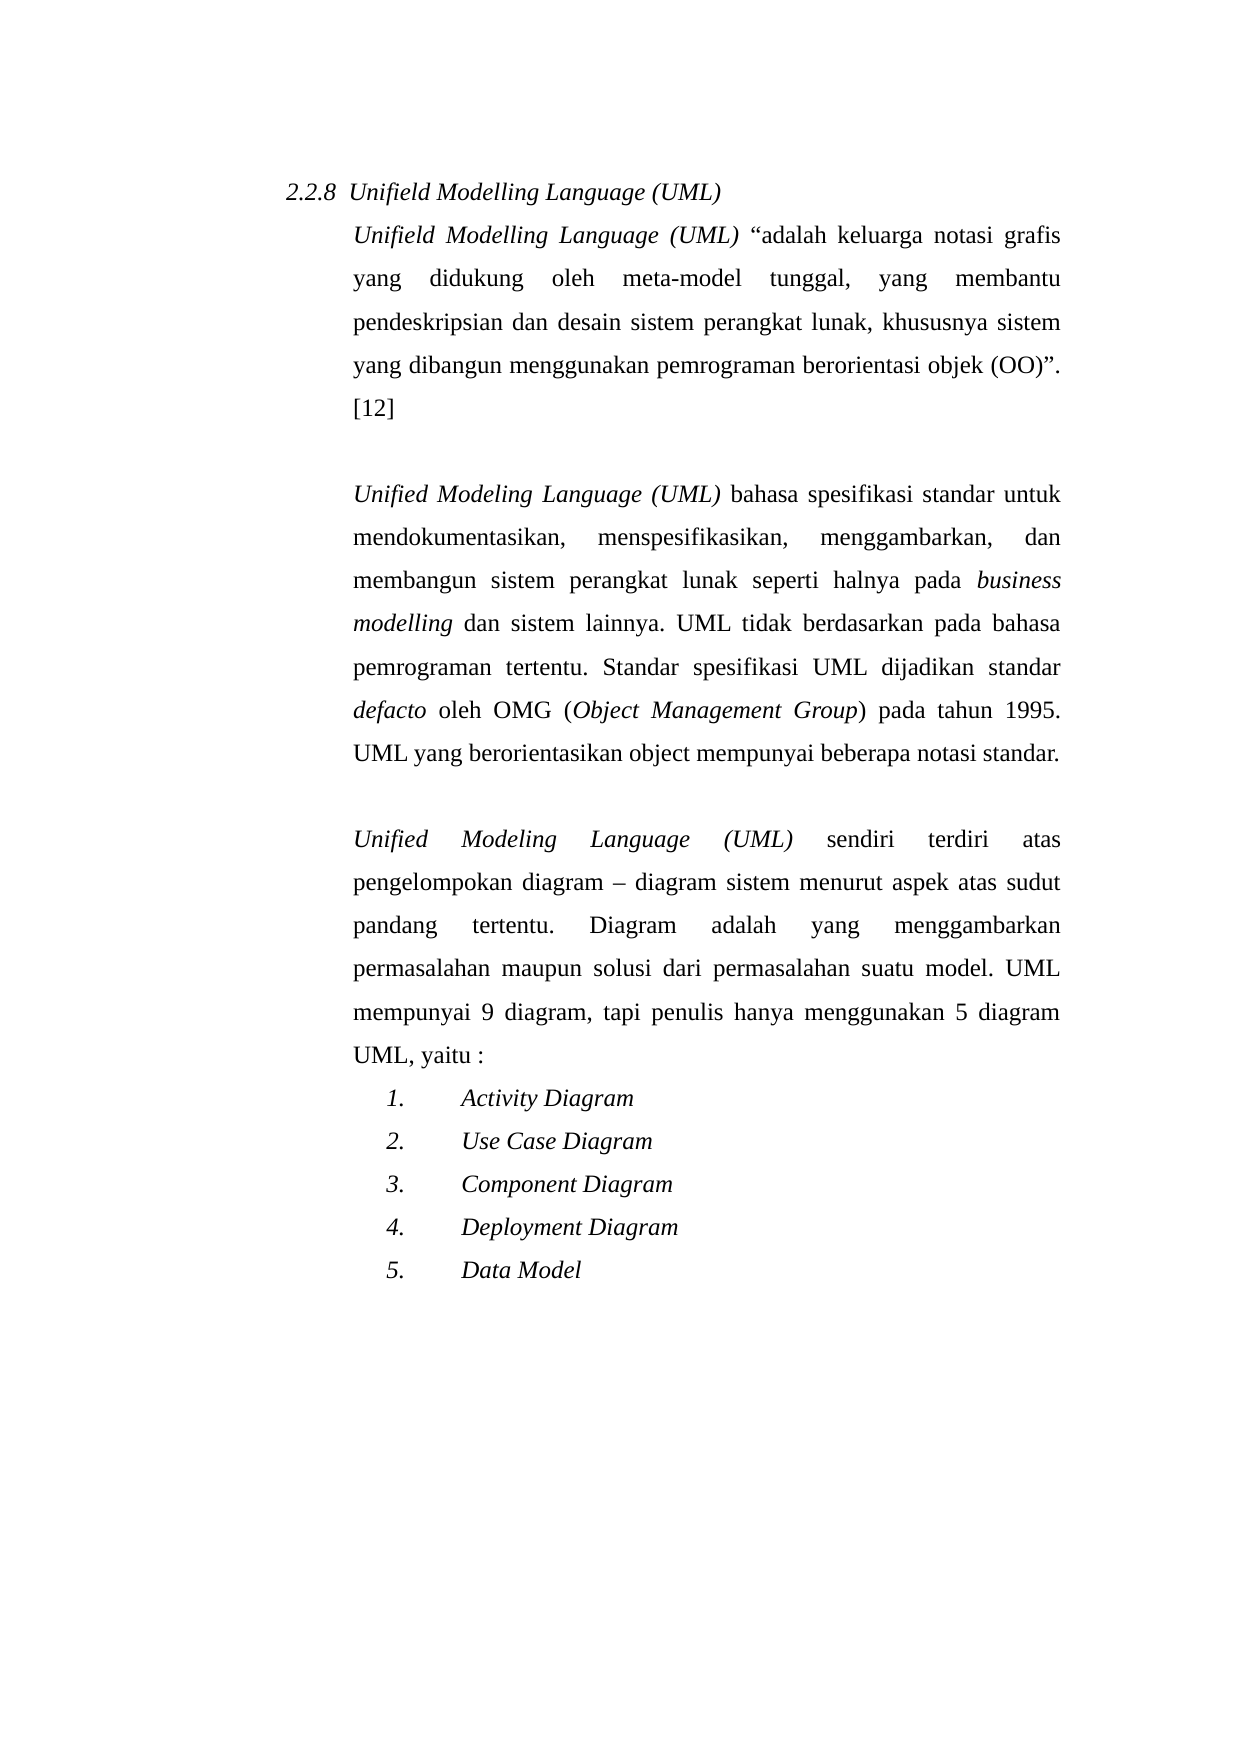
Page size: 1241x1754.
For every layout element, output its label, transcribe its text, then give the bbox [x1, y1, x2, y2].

list 2. Use Case Diagram [386, 1126, 1061, 1155]
list Unified Modeling Language (UML) sendiri terdiri atas pengelompokan diagram – diagram sistem menurut aspek atas sudut pandang tertentu. Diagram adalah yang menggambarkan permasalahan maupun solusi dari permasalahan suatu model. UML mempunyai 9 diagram, tapi penulis hanya menggunakan 5 diagram UML, yaitu : [353, 824, 1061, 1068]
list Unified Modeling Language (UML) bahasa spesifikasi standar untuk mendokumentasikan, menspesifikasikan, menggambarkan, dan membangun sistem perangkat lunak seperti halnya pada business modelling dan sistem lainnya. UML tidak berdasarkan pada bahasa pemrograman tertentu. Standar spesifikasi UML dijadikan standar defacto oleh OMG (Object Management Group) pada tahun 1995. UML yang berorientasikan object mempunyai beberapa notasi standar. [353, 479, 1061, 767]
list 3. Component Diagram [386, 1169, 1061, 1198]
list 1. Activity Diagram [386, 1083, 1061, 1112]
list Unifield Modelling Language (UML) “adalah keluarga notasi grafis yang didukung oleh meta-model tunggal, yang membantu pendeskripsian dan desain sistem perangkat lunak, khususnya sistem yang dibangun menggunakan pemrograman berorientasi objek (OO)”. [353, 220, 1061, 422]
list 5. Data Model [386, 1255, 1061, 1284]
list 2.2.8 Unifield Modelling Language (UML) [286, 177, 1061, 206]
list 4. Deployment Diagram [386, 1212, 1061, 1241]
